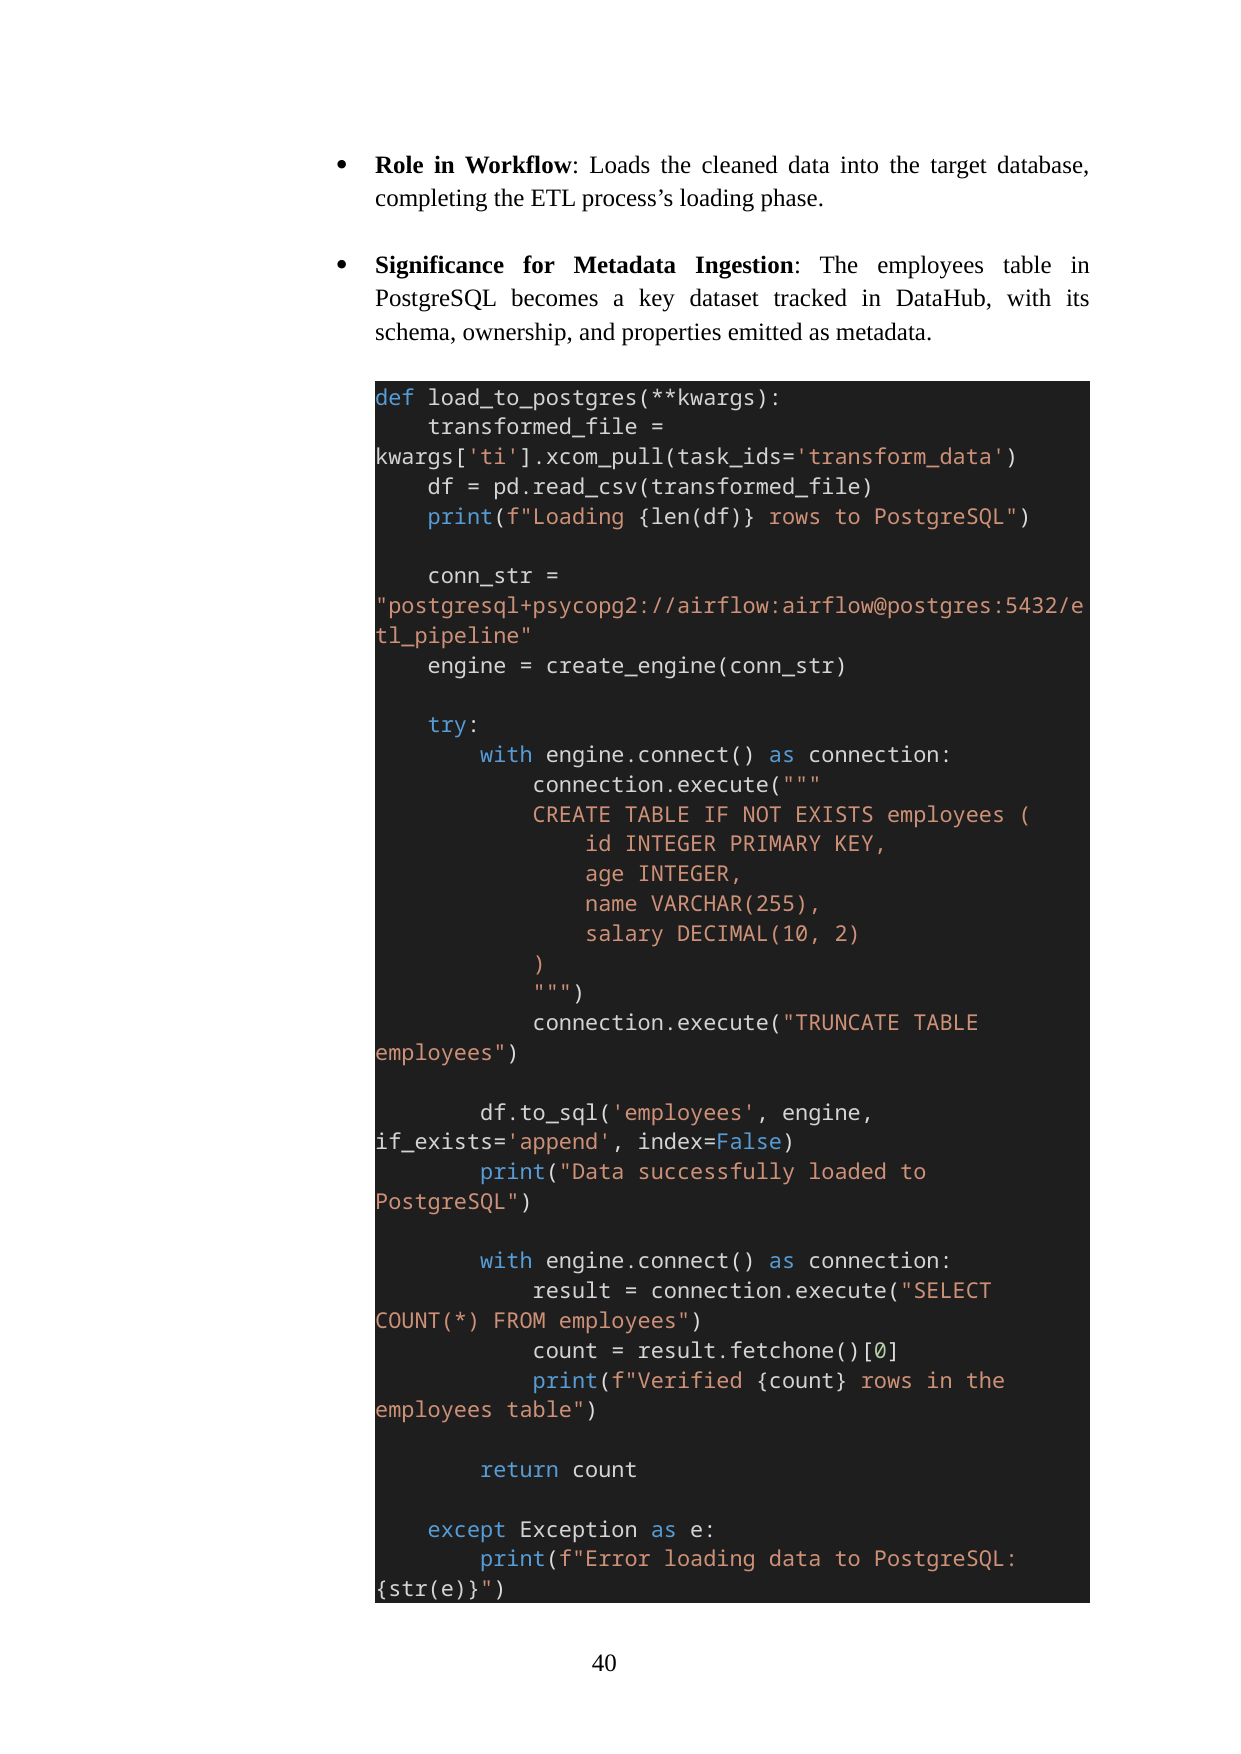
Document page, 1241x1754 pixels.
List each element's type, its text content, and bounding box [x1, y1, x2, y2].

list Significance for Metadata Ingestion: The employees table in PostgreSQL becomes a key dataset tracked in DataHub, with its schema, ownership, and properties emitted as metadata. [337, 251, 1090, 345]
text engine = create_engine(conn_str) [375, 649, 1090, 679]
text age INTEGER, [375, 858, 1090, 888]
text def load_to_postgres(**kwargs): [375, 381, 1090, 411]
text print(f"Verified {count} rows in the employees table") [375, 1364, 1090, 1424]
text CREATE TABLE IF NOT EXISTS employees ( [375, 798, 1090, 828]
text transformed_file = kwargs['ti'].xcom_pull(task_ids='transform_data') [375, 411, 1090, 471]
text connection.execute(""" [375, 769, 1090, 798]
text conn_str = "postgresql+psycopg2://airflow:airflow@postgres:5432/etl_pipeline" [375, 560, 1090, 649]
text print(f"Error loading data to PostgreSQL: {str(e)}") [375, 1543, 1090, 1603]
text name VARCHAR(255), [375, 888, 1090, 918]
text try: [375, 709, 1090, 739]
text except Exception as e: [375, 1513, 1090, 1543]
text result = connection.execute("SELECT COUNT(*) FROM employees") [375, 1275, 1090, 1335]
text ) [375, 947, 1090, 977]
text with engine.connect() as connection: [375, 1245, 1090, 1275]
text print(f"Loading {len(df)} rows to PostgreSQL") [375, 501, 1090, 530]
text with engine.connect() as connection: [375, 739, 1090, 769]
text """) [375, 977, 1090, 1007]
text salary DECIMAL(10, 2) [375, 918, 1090, 947]
text count = result.fetchone()[0] [375, 1335, 1090, 1364]
text df = pd.read_csv(transformed_file) [375, 471, 1090, 501]
list Role in Workflow: Loads the cleaned data into the target database, completing the ETL process’s loading phase. [337, 150, 1090, 212]
text connection.execute("TRUNCATE TABLE employees") [375, 1007, 1090, 1067]
text print("Data successfully loaded to PostgreSQL") [375, 1156, 1090, 1216]
text id INTEGER PRIMARY KEY, [375, 828, 1090, 858]
text df.to_sql('employees', engine, if_exists='append', index=False) [375, 1096, 1090, 1156]
text return count [375, 1454, 1090, 1484]
